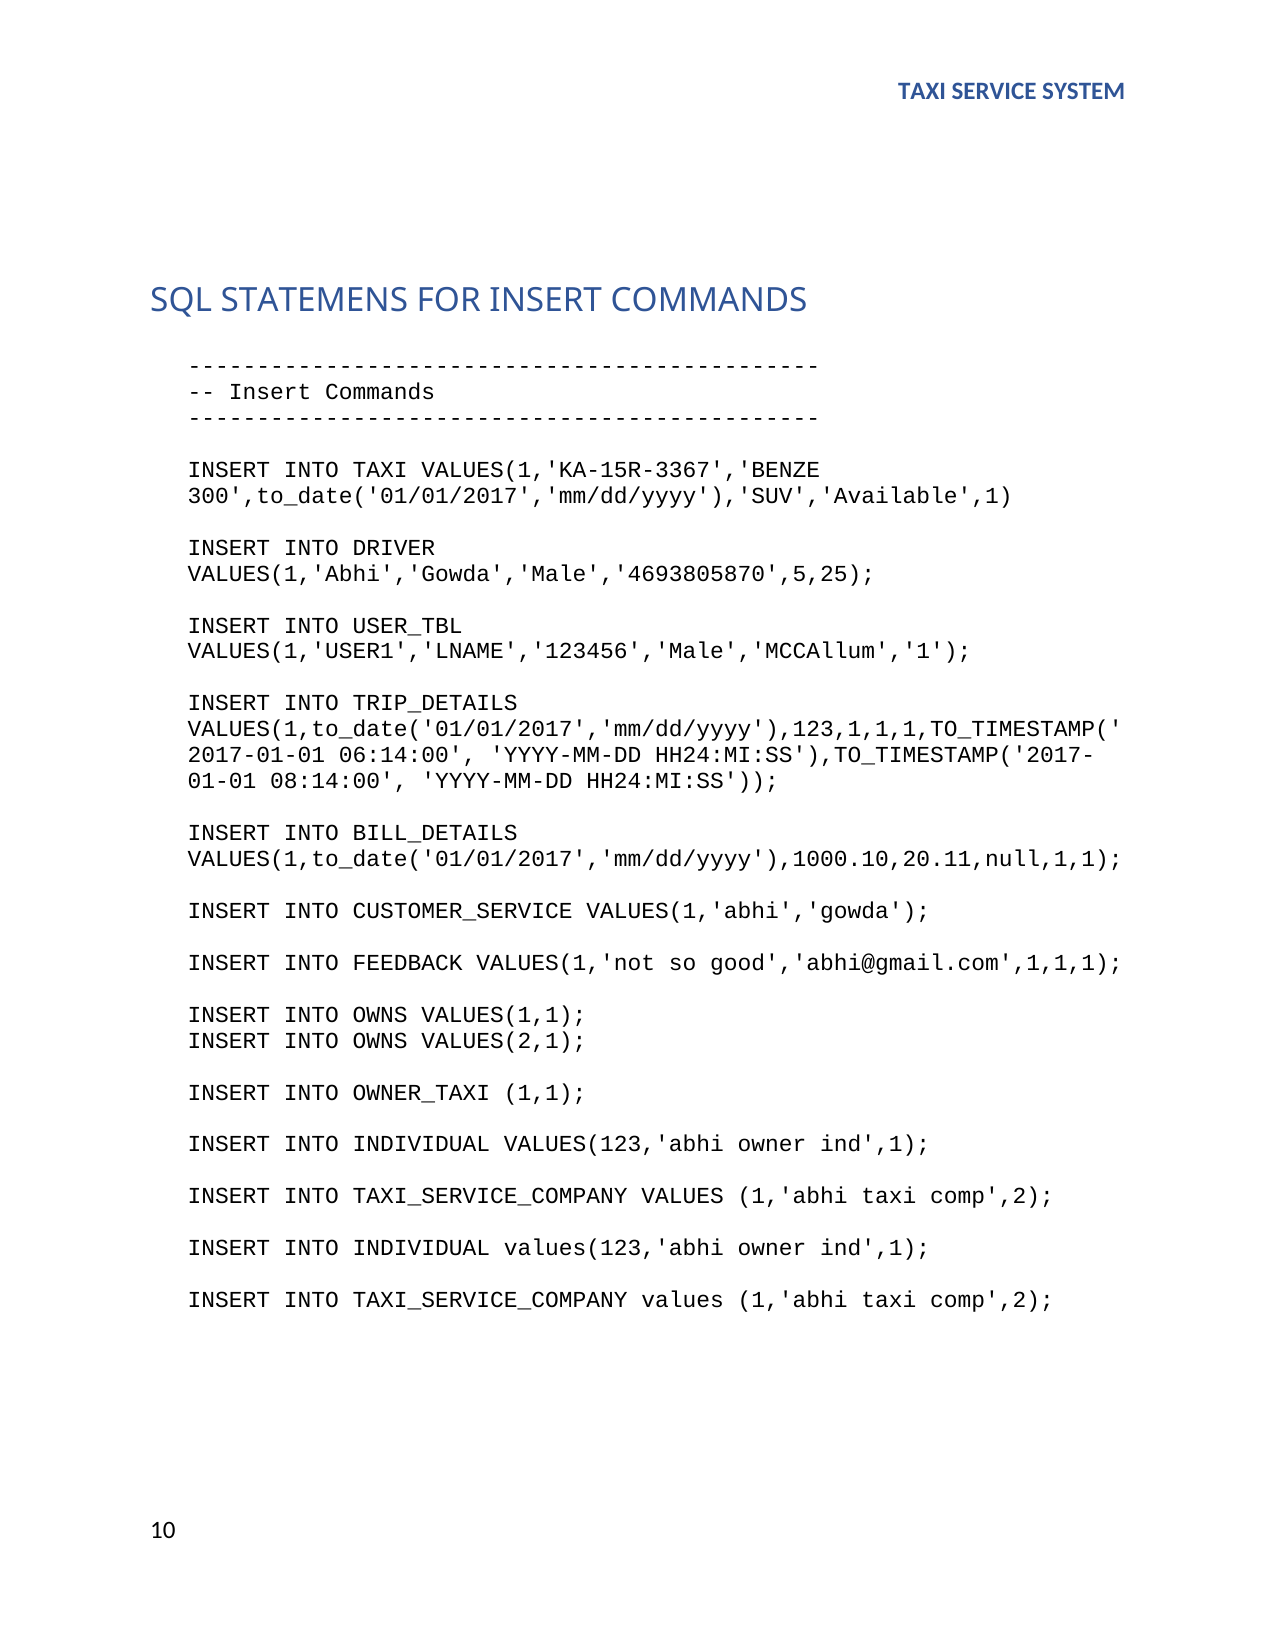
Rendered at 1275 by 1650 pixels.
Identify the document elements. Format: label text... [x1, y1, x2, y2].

text ---------------------------------------------- [187, 354, 1125, 381]
text INSERT INTO TAXI VALUES(1,'KA-15R-3367','BENZE 300',to_date('01/01/2017','mm/dd/yyyy'),'SUV','Available',1) [187, 458, 1125, 510]
text INSERT INTO INDIVIDUAL values(123,'abhi owner ind',1); [187, 1236, 1125, 1262]
text INSERT INTO DRIVER VALUES(1,'Abhi','Gowda','Male','4693805870',5,25); [187, 536, 1125, 588]
text INSERT INTO TAXI_SERVICE_COMPANY values (1,'abhi taxi comp',2); [187, 1288, 1125, 1314]
text INSERT INTO OWNS VALUES(2,1); [187, 1029, 1125, 1055]
text INSERT INTO BILL_DETAILS VALUES(1,to_date('01/01/2017','mm/dd/yyyy'),1000.10,20.11,null,1,1); [187, 821, 1125, 873]
text INSERT INTO CUSTOMER_SERVICE VALUES(1,'abhi','gowda'); [187, 899, 1125, 925]
text ---------------------------------------------- [187, 406, 1125, 432]
text INSERT INTO OWNER_TAXI (1,1); [187, 1081, 1125, 1107]
text INSERT INTO TRIP_DETAILS VALUES(1,to_date('01/01/2017','mm/dd/yyyy'),123,1,1,1,TO_TIMESTAMP('2017-01-01 06:14:00', 'YYYY-MM-DD HH24:MI:SS'),TO_TIMESTAMP('2017-01-01 08:14:00', 'YYYY-MM-DD HH24:MI:SS')); [187, 692, 1125, 796]
text -- Insert Commands [187, 381, 1125, 406]
text INSERT INTO USER_TBL VALUES(1,'USER1','LNAME','123456','Male','MCCAllum','1'); [187, 614, 1125, 666]
text INSERT INTO INDIVIDUAL VALUES(123,'abhi owner ind',1); [187, 1133, 1125, 1159]
text INSERT INTO TAXI_SERVICE_COMPANY VALUES (1,'abhi taxi comp',2); [187, 1184, 1125, 1211]
subtitle SQL STATEMENS FOR INSERT COMMANDS [150, 276, 1125, 321]
text INSERT INTO OWNS VALUES(1,1); [187, 1003, 1125, 1029]
text INSERT INTO FEEDBACK VALUES(1,'not so good','abhi@gmail.com',1,1,1); [187, 951, 1125, 977]
